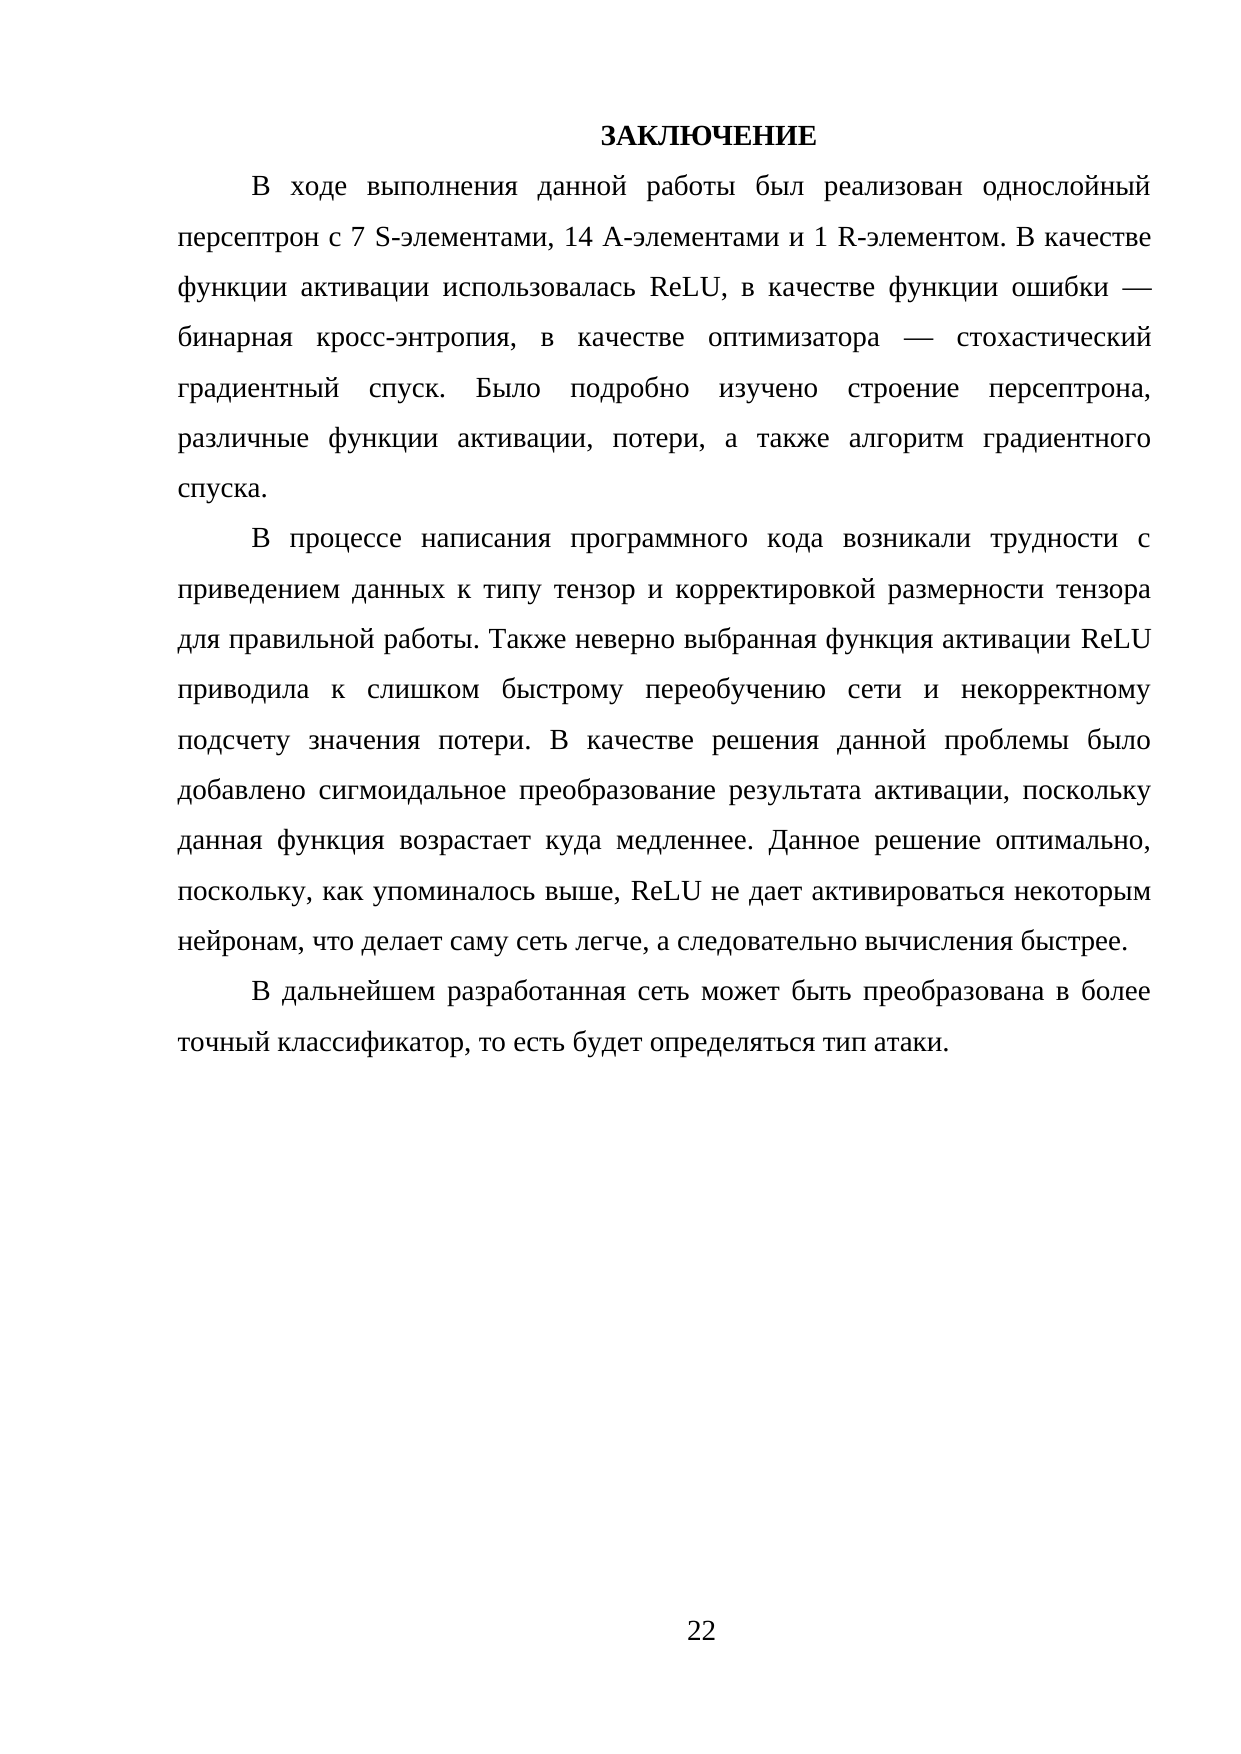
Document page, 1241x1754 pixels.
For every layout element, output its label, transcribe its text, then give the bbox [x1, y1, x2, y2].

subtitle Заключение [266, 118, 1152, 152]
text В ходе выполнения данной работы был реализован однослойный персептрон с 7 S-элементами, 14 A-элементами и 1 R-элементом. В качестве функции активации использовалась ReLU, в качестве функции ошибки — бинарная кросс-энтропия, в качестве оптимизатора — стохастический градиентный спуск. Было подробно изучено строение персептрона, различные функции активации, потери, а также алгоритм градиентного спуска. [177, 168, 1152, 504]
text В процессе написания программного кода возникали трудности с приведением данных к типу тензор и корректировкой размерности тензора для правильной работы. Также неверно выбранная функция активации ReLU приводила к слишком быстрому переобучению сети и некорректному подсчету значения потери. В качестве решения данной проблемы было добавлено сигмоидальное преобразование результата активации, поскольку данная функция возрастает куда медленнее. Данное решение оптимально, поскольку, как упоминалось выше, ReLU не дает активироваться некоторым нейронам, что делает саму сеть легче, а следовательно вычисления быстрее. [177, 521, 1152, 957]
text В дальнейшем разработанная сеть может быть преобразована в более точный классификатор, то есть будет определяться тип атаки. [177, 973, 1152, 1057]
